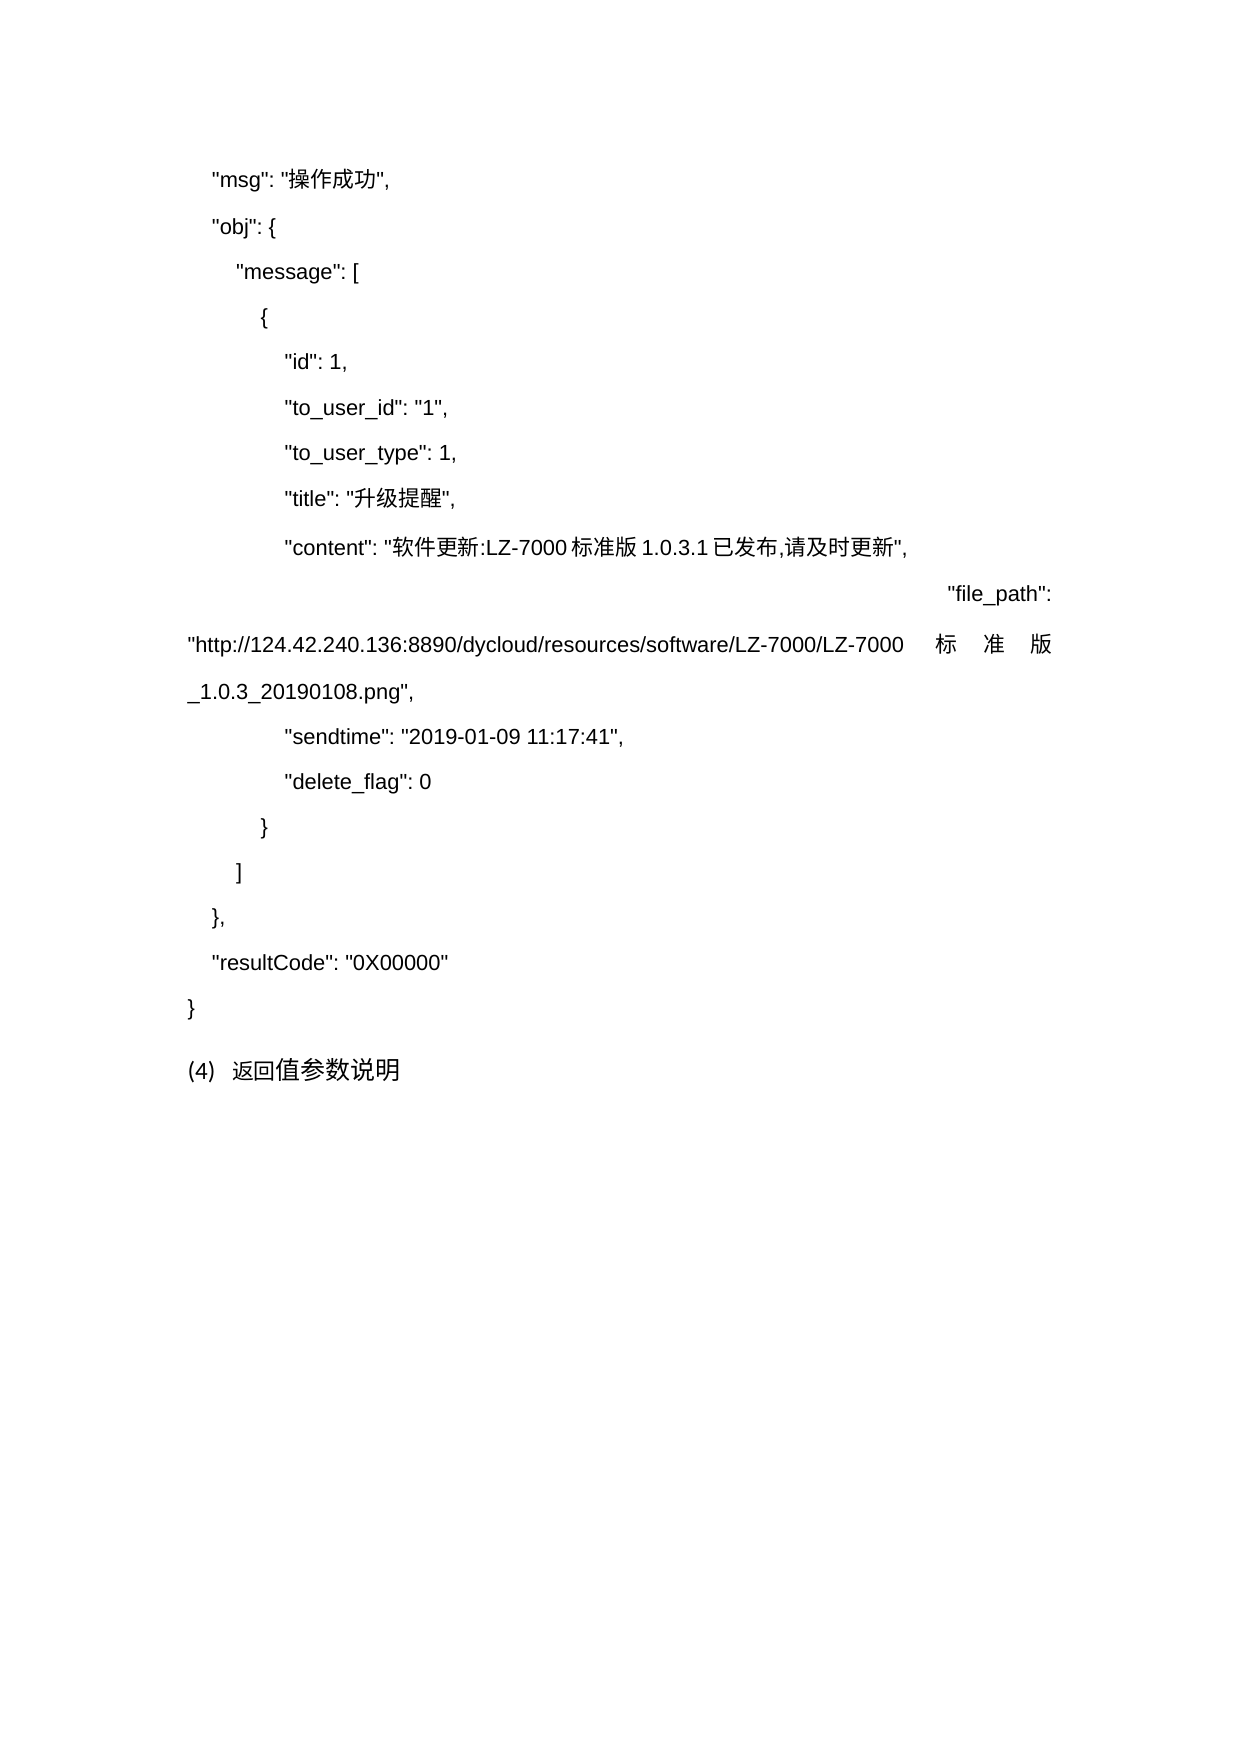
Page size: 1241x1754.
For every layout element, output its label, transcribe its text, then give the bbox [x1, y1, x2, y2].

list "message": [ [187, 255, 1053, 288]
list }, [187, 901, 1053, 933]
list "content": "软件更新:LZ-7000标准版1.0.3.1已发布,请及时更新", [187, 529, 1053, 562]
list ] [187, 856, 1053, 888]
list "msg": "操作成功", [187, 162, 1053, 194]
list } [187, 810, 1053, 843]
list "title": "升级提醒", [187, 481, 1053, 513]
list } [187, 991, 1053, 1023]
list "sendtime": "2019-01-09 11:17:41", [187, 720, 1053, 753]
list "delete_flag": 0 [187, 765, 1053, 798]
list "to_user_id": "1", [187, 391, 1053, 423]
list "id": 1, [187, 346, 1053, 378]
list "resultCode": "0X00000" [187, 946, 1053, 978]
list { [187, 301, 1053, 333]
list "file_path": "http://124.42.240.136:8890/dycloud/resources/software/LZ-7000/LZ-7000标准版_1.0.3_20190108.png", [187, 578, 1053, 708]
list 返回值参数说明 [187, 1036, 1053, 1101]
list "obj": { [187, 210, 1053, 243]
list "to_user_type": 1, [187, 436, 1053, 468]
